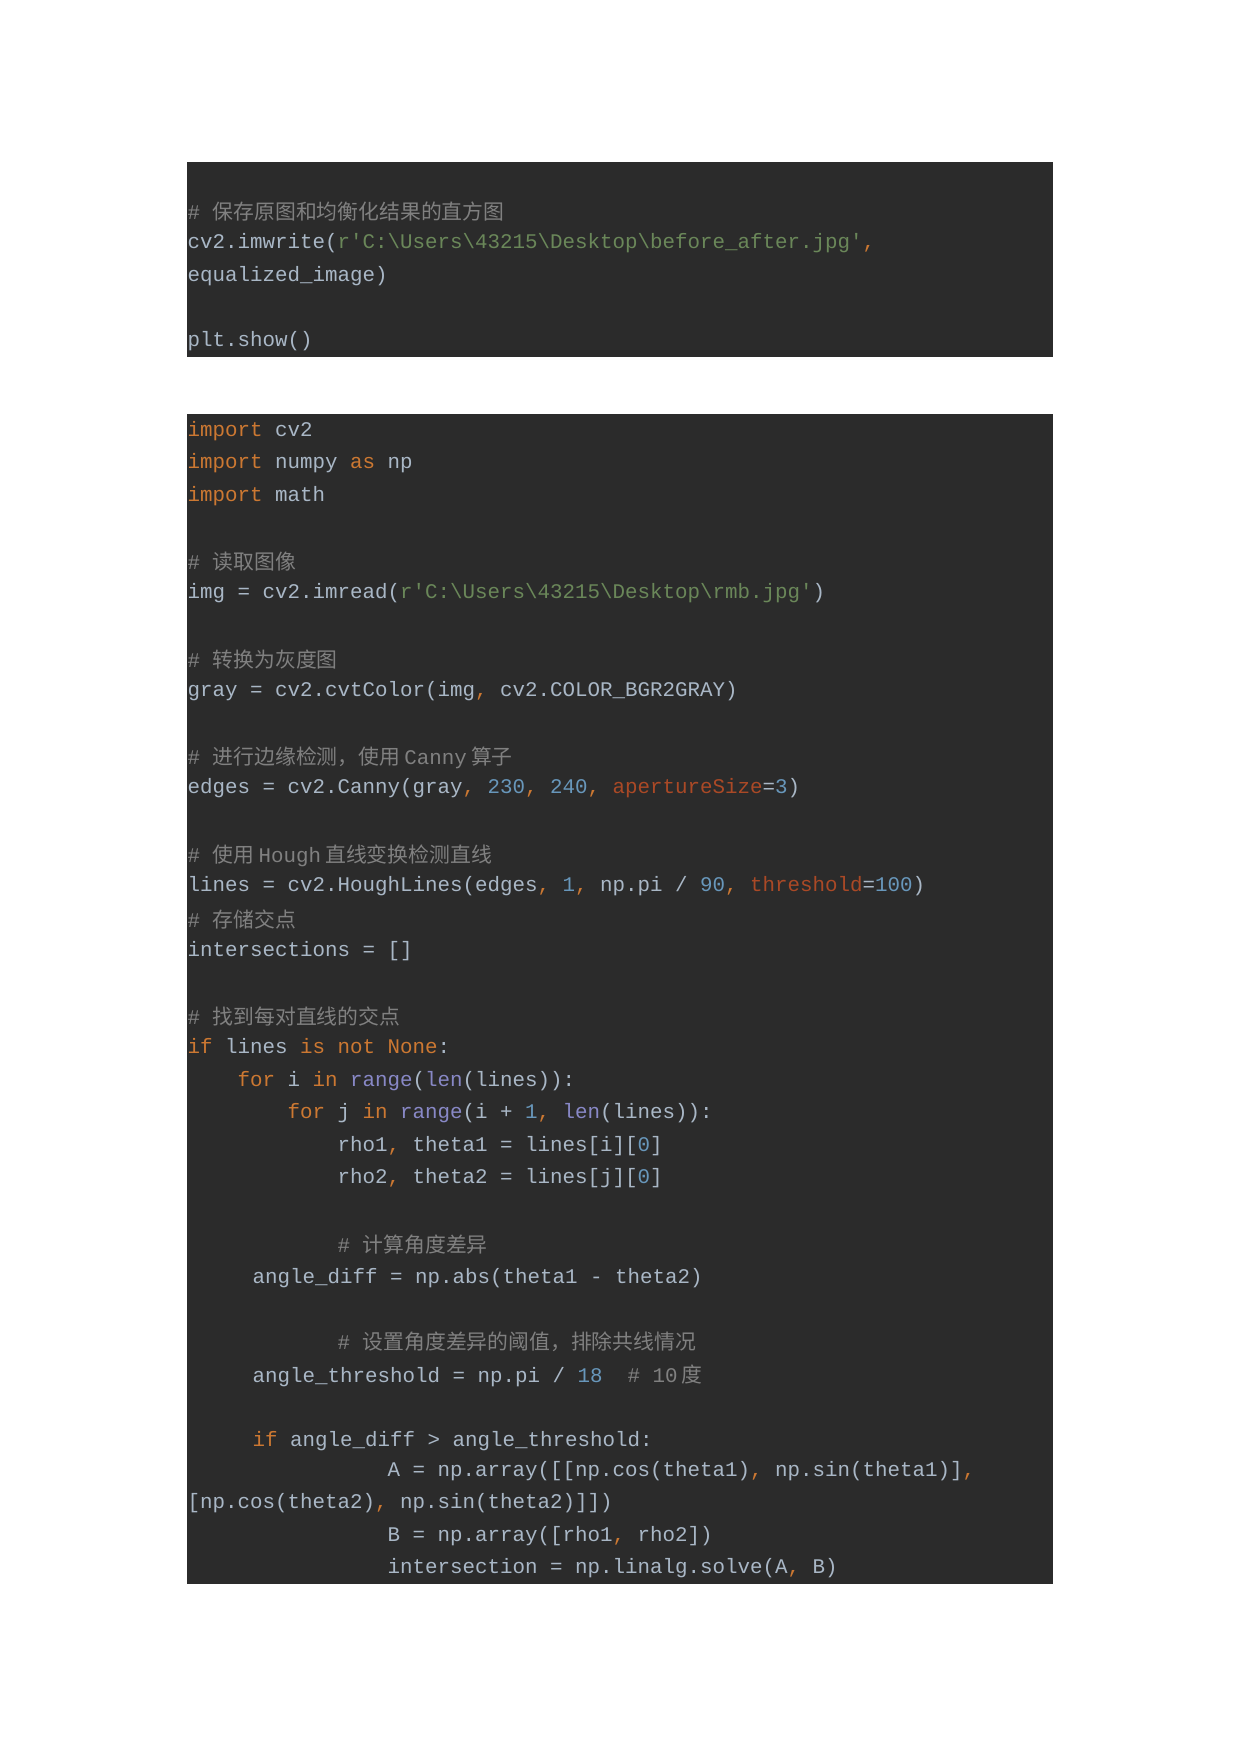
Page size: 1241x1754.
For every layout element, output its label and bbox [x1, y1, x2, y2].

text [187, 162, 1053, 357]
text [187, 414, 1053, 1584]
